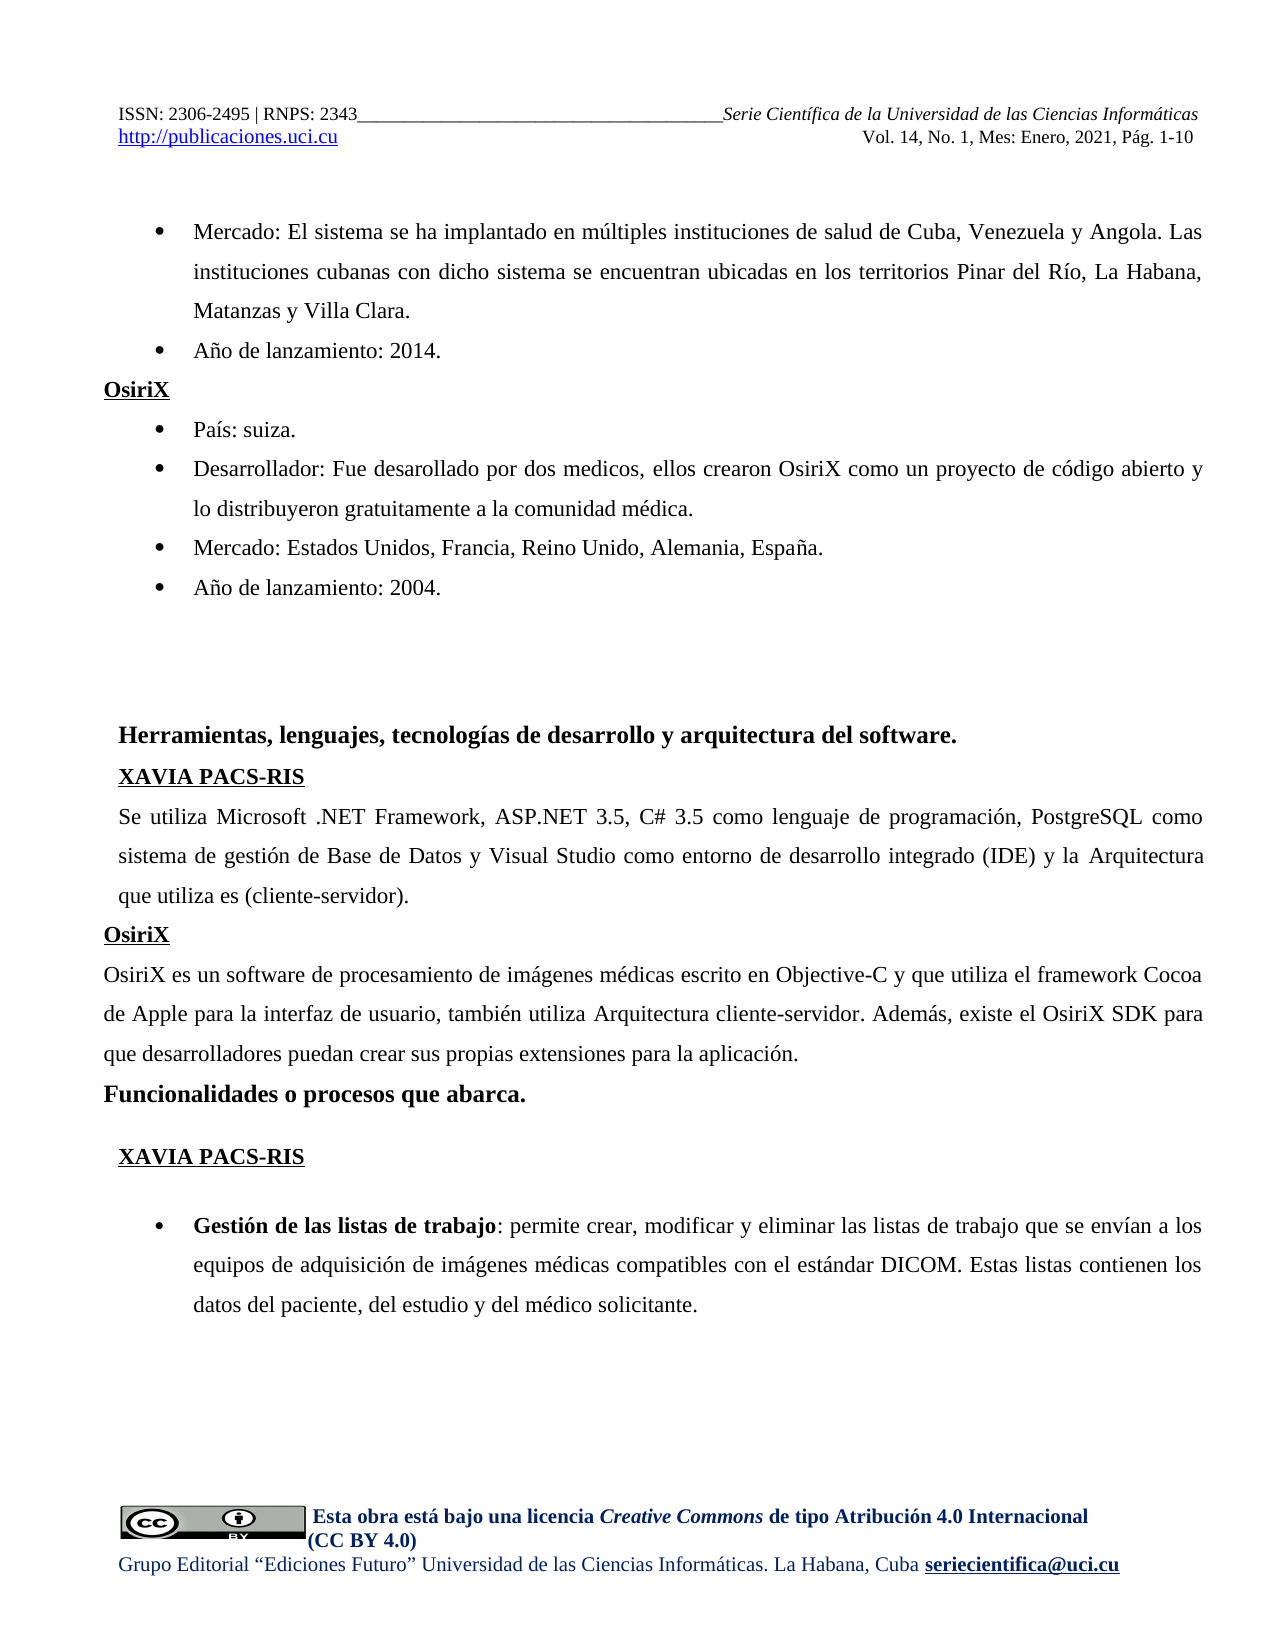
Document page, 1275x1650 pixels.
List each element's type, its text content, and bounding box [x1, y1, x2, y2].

list País: suiza. [156, 416, 1204, 442]
list Mercado: Estados Unidos, Francia, Reino Unido, Alemania, España. [156, 534, 1204, 560]
list OsiriX [103, 376, 1204, 402]
text XAVIA PACS-RIS [118, 1143, 1204, 1169]
picture [118, 1504, 307, 1539]
list OsiriX es un software de procesamiento de imágenes médicas escrito en Objective-C y que utiliza el framework Cocoa de Apple para la interfaz de usuario, también utiliza Arquitectura cliente-servidor. Además, existe el OsiriX SDK para que desarrolladores puedan crear sus propias extensiones para la aplicación. [103, 961, 1204, 1066]
list Año de lanzamiento: 2004. [156, 573, 1204, 600]
list Año de lanzamiento: 2014. [156, 337, 1204, 363]
list Funcionalidades o procesos que abarca. [103, 1079, 1204, 1108]
text XAVIA PACS-RIS [118, 763, 1204, 789]
list Desarrollador: Fue desarollado por dos medicos, ellos crearon OsiriX como un proyecto de código abierto y lo distribuyeron gratuitamente a la comunidad médica. [156, 455, 1204, 521]
text Se utiliza Microsoft .NET Framework, ASP.NET 3.5, C# 3.5 como lenguaje de programación, PostgreSQL como sistema de gestión de Base de Datos y Visual Studio como entorno de desarrollo integrado (IDE) y la Arquitectura que utiliza es (cliente-servidor). [118, 803, 1204, 908]
list OsiriX [103, 921, 1204, 947]
list Gestión de las listas de trabajo: permite crear, modificar y eliminar las listas de trabajo que se envían a los equipos de adquisición de imágenes médicas compatibles con el estándar DICOM. Estas listas contienen los datos del paciente, del estudio y del médico solicitante. [156, 1212, 1204, 1317]
list Mercado: El sistema se ha implantado en múltiples instituciones de salud de Cuba, Venezuela y Angola. Las instituciones cubanas con dicho sistema se encuentran ubicadas en los territorios Pinar del Río, La Habana, Matanzas y Villa Clara. [156, 218, 1204, 323]
text Herramientas, lenguajes, tecnologías de desarrollo y arquitectura del software. [118, 720, 1204, 749]
